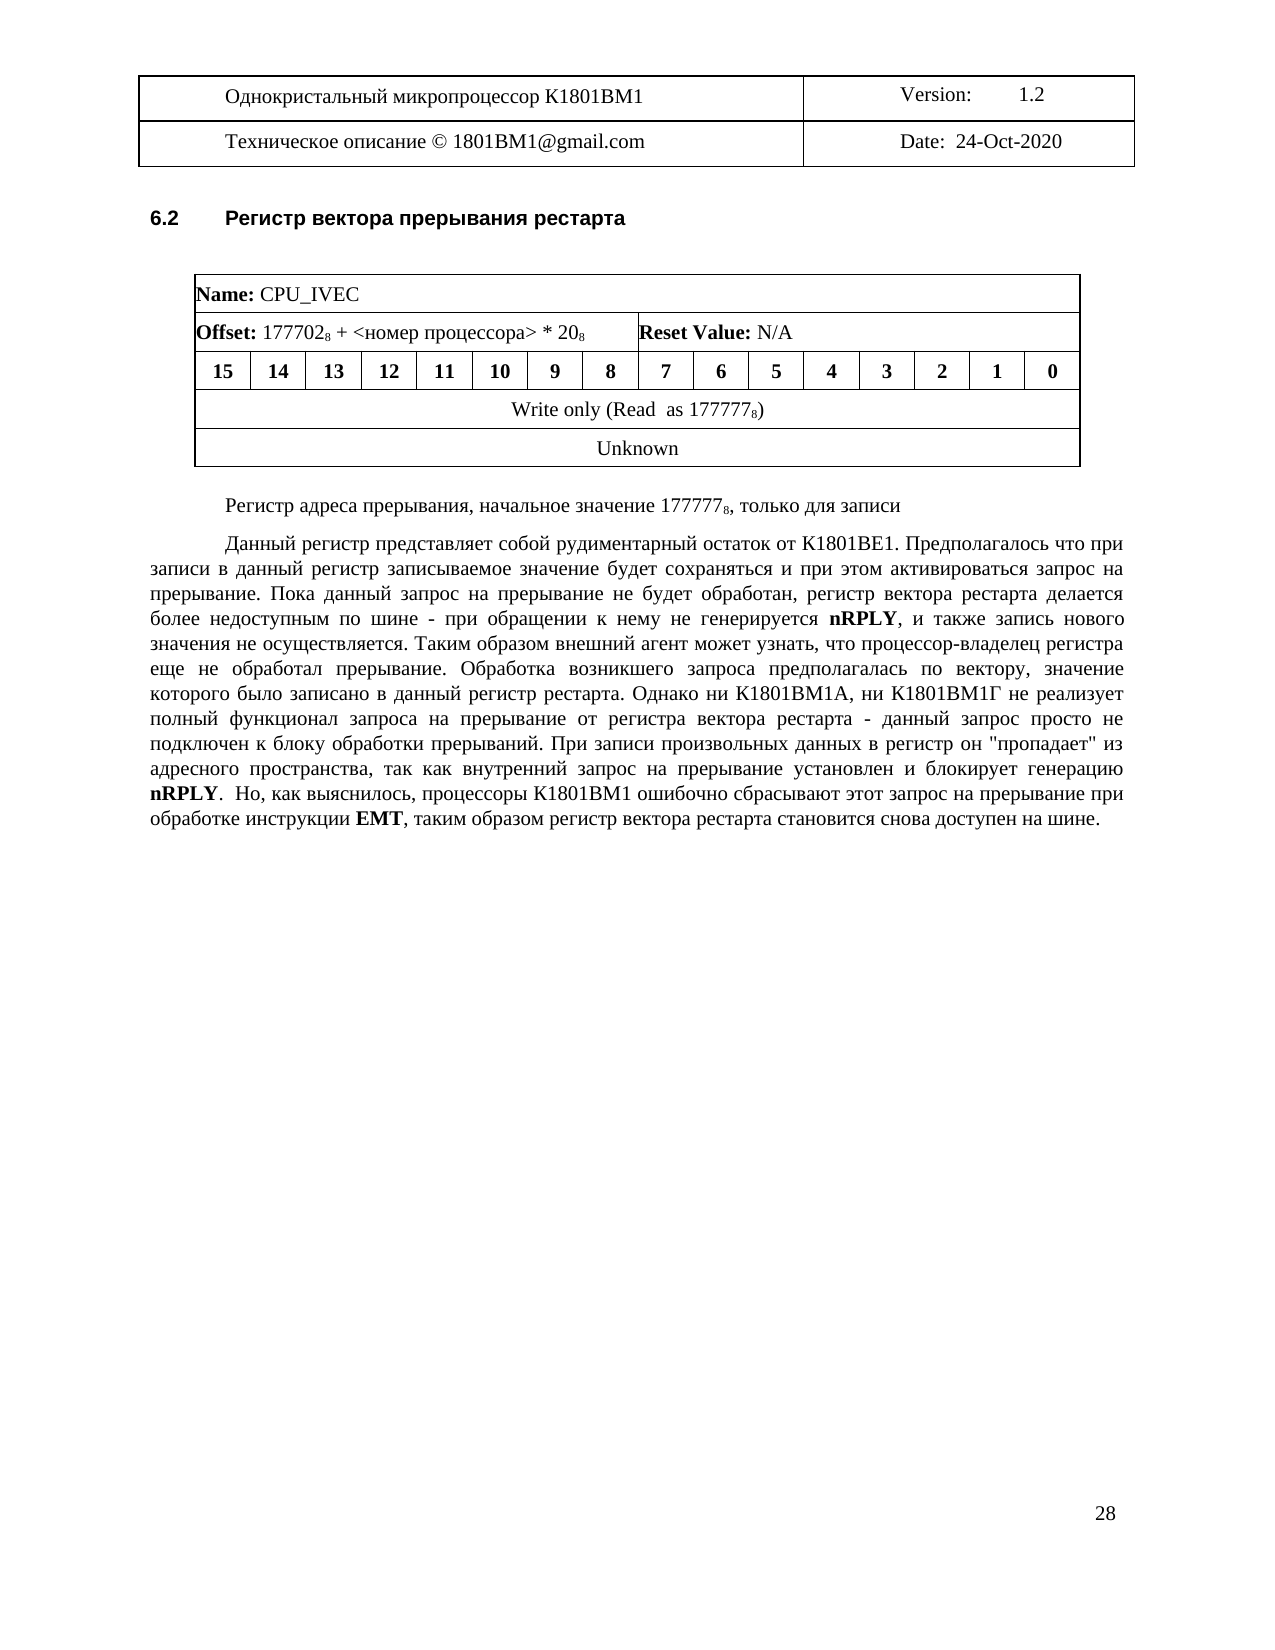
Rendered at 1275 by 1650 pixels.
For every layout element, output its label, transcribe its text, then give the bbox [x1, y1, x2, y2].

table_cell 3 [860, 352, 914, 389]
table_cell 0 [1025, 352, 1079, 389]
table_cell 11 [417, 352, 472, 389]
table_cell 9 [528, 352, 582, 389]
table_cell Offset: 1777028 + <номер процессора> * 208 [196, 313, 638, 351]
table_cell Write only (Read as 1777778) [196, 390, 1079, 428]
table_cell 10 [473, 352, 527, 389]
table_cell 14 [251, 352, 305, 389]
text Данный регистр представляет собой рудиментарный остаток от К1801ВЕ1. Предполагалось что при записи в данный регистр записываемое значение будет сохраняться и при этом активироваться запрос на прерывание. Пока данный запрос на прерывание не будет обработан, регистр вектора рестарта делается более недоступным по шине - при обращении к нему не генерируется nRPLY, и также запись нового значения не осуществляется. Таким образом внешний агент может узнать, что процессор-владелец регистра еще не обработал прерывание. Обработка возникшего запроса предполагалась по вектору, значение которого было записано в данный регистр рестарта. Однако ни К1801ВМ1А, ни К1801ВМ1Г не реализует полный функционал запроса на прерывание от регистра вектора рестарта - данный запрос просто не подключен к блоку обработки прерываний. При записи произвольных данных в регистр он "пропадает" из адресного пространства, так как внутренний запрос на прерывание установлен и блокирует генерацию nRPLY. Но, как выяснилось, процессоры К1801ВМ1 ошибочно сбрасывают этот запрос на прерывание при обработке инструкции EMT, таким образом регистр вектора рестарта становится снова доступен на шине. [150, 530, 1125, 830]
table_cell Reset Value: N/A [639, 313, 1079, 351]
table_cell 13 [306, 352, 361, 389]
table_cell 15 [196, 352, 250, 389]
table_cell 8 [583, 352, 638, 389]
table_cell 5 [749, 352, 803, 389]
text Регистр адреса прерывания, начальное значение 1777778, только для записи [150, 492, 1125, 517]
table_cell 4 [804, 352, 859, 389]
subtitle Регистр вектора прерывания рестарта [150, 205, 1125, 230]
table_cell 2 [915, 352, 969, 389]
table_cell 1 [970, 352, 1024, 389]
table_cell 7 [639, 352, 693, 389]
table_cell Unknown [196, 429, 1079, 466]
table_cell 12 [362, 352, 416, 389]
table_header Name: CPU_IVEC [196, 275, 1079, 312]
table_cell 6 [694, 352, 748, 389]
